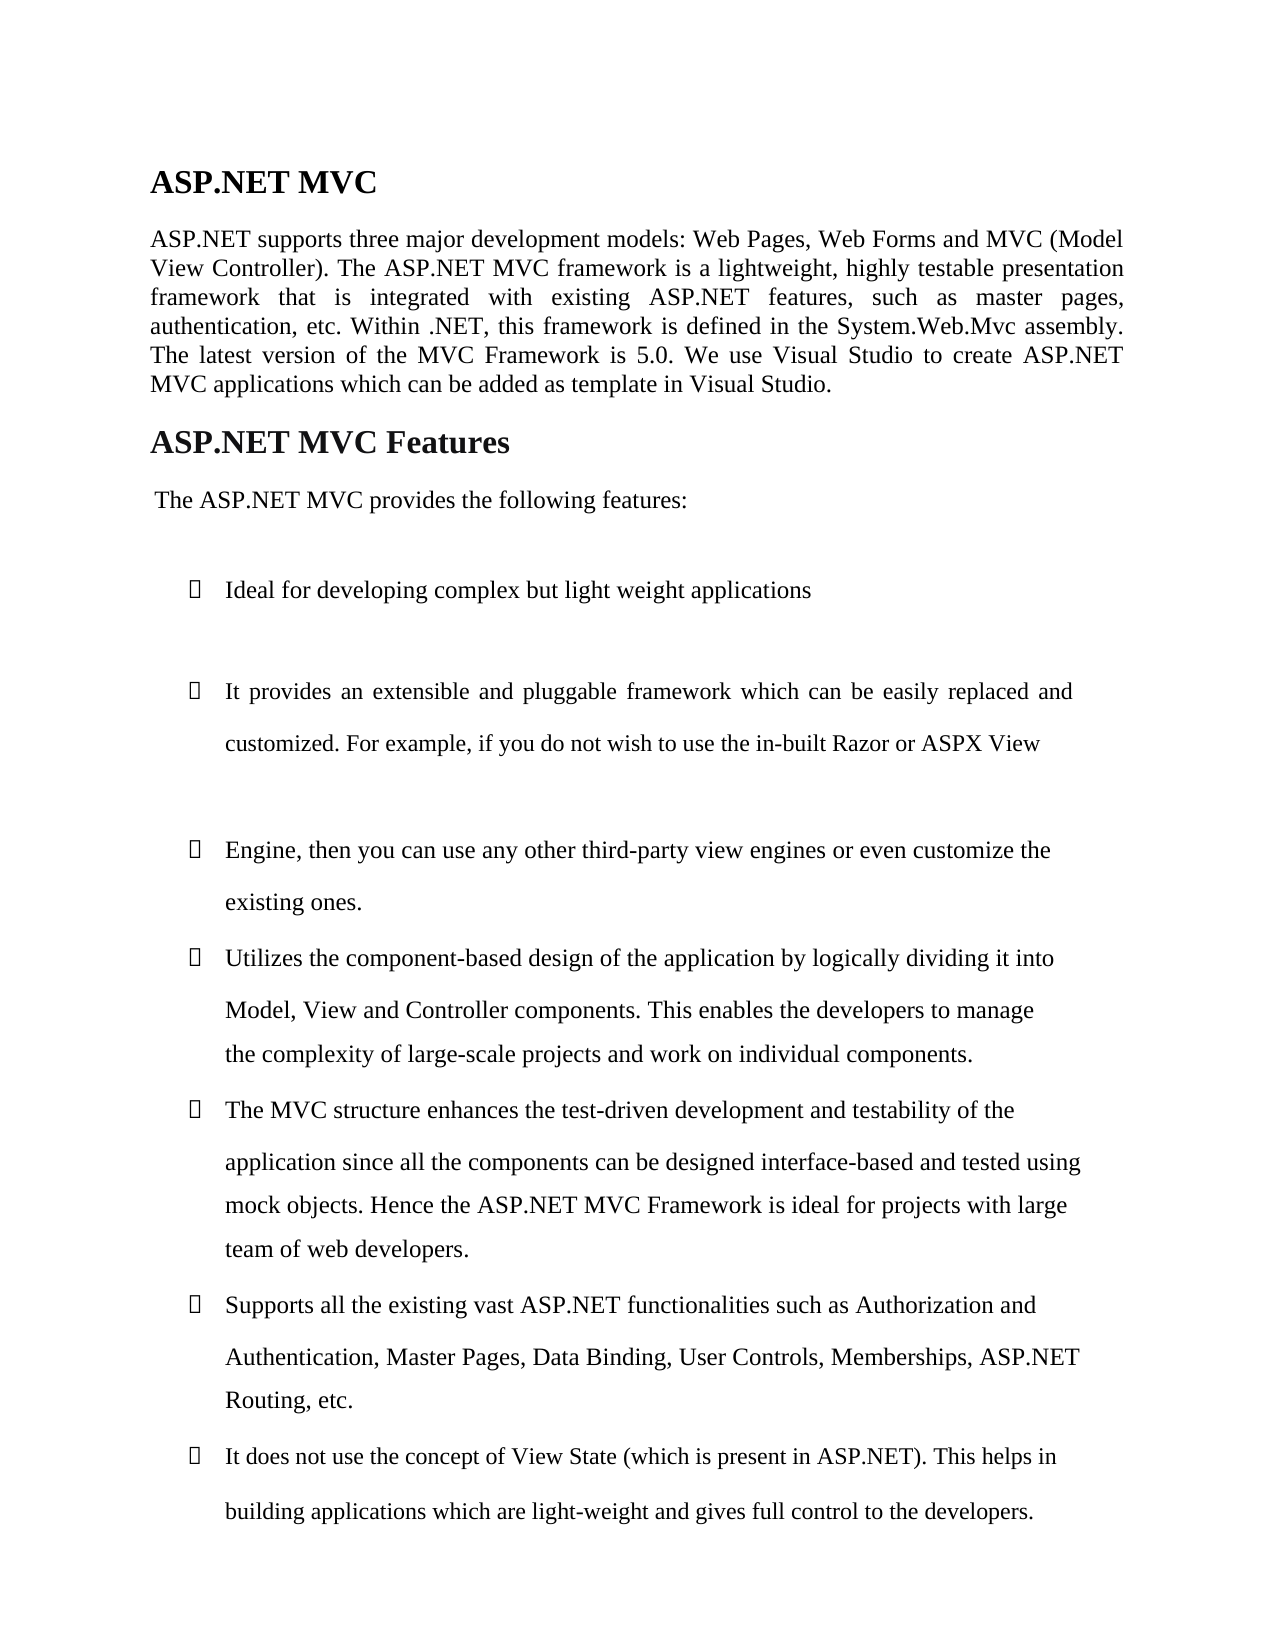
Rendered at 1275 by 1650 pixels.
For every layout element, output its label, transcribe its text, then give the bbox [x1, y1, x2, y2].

text ASP.NET supports three major development models: Web Pages, Web Forms and MVC (Model View Controller). The ASP.NET MVC framework is a lightweight, highly testable presentation framework that is integrated with existing ASP.NET features, such as master pages, authentication, etc. Within .NET, this framework is defined in the System.Web.Mvc assembly. The latest version of the MVC Framework is 5.0. We use Visual Studio to create ASP.NET MVC applications which can be added as template in Visual Studio. [150, 224, 1125, 398]
list Engine, then you can use any other third-party view engines or even customize the existing ones. [187, 821, 1052, 916]
text ASP.NET MVC [150, 162, 1125, 200]
list It provides an extensible and pluggable framework which can be easily replaced and customized. For example, if you do not wish to use the in-built Razor or ASPX View [187, 664, 1075, 757]
text The ASP.NET MVC provides the following features: [154, 485, 1125, 514]
list Utilizes the component-based design of the application by logically dividing it into Model, View and Controller components. This enables the developers to manage the complexity of large-scale projects and work on individual components. [187, 930, 1069, 1067]
list Ideal for developing complex but light weight applications [187, 562, 1125, 613]
list It does not use the concept of View State (which is present in ASP.NET). This helps in building applications which are light-weight and gives full control to the developers. [187, 1429, 1094, 1525]
list Supports all the existing vast ASP.NET functionalities such as Authorization and Authentication, Master Pages, Data Binding, User Controls, Memberships, ASP.NET Routing, etc. [187, 1277, 1081, 1414]
list The MVC structure enhances the test-driven development and testability of the application since all the components can be designed interface-based and tested using mock objects. Hence the ASP.NET MVC Framework is ideal for projects with large team of web developers. [187, 1082, 1119, 1262]
text ASP.NET MVC Features [150, 422, 1125, 461]
